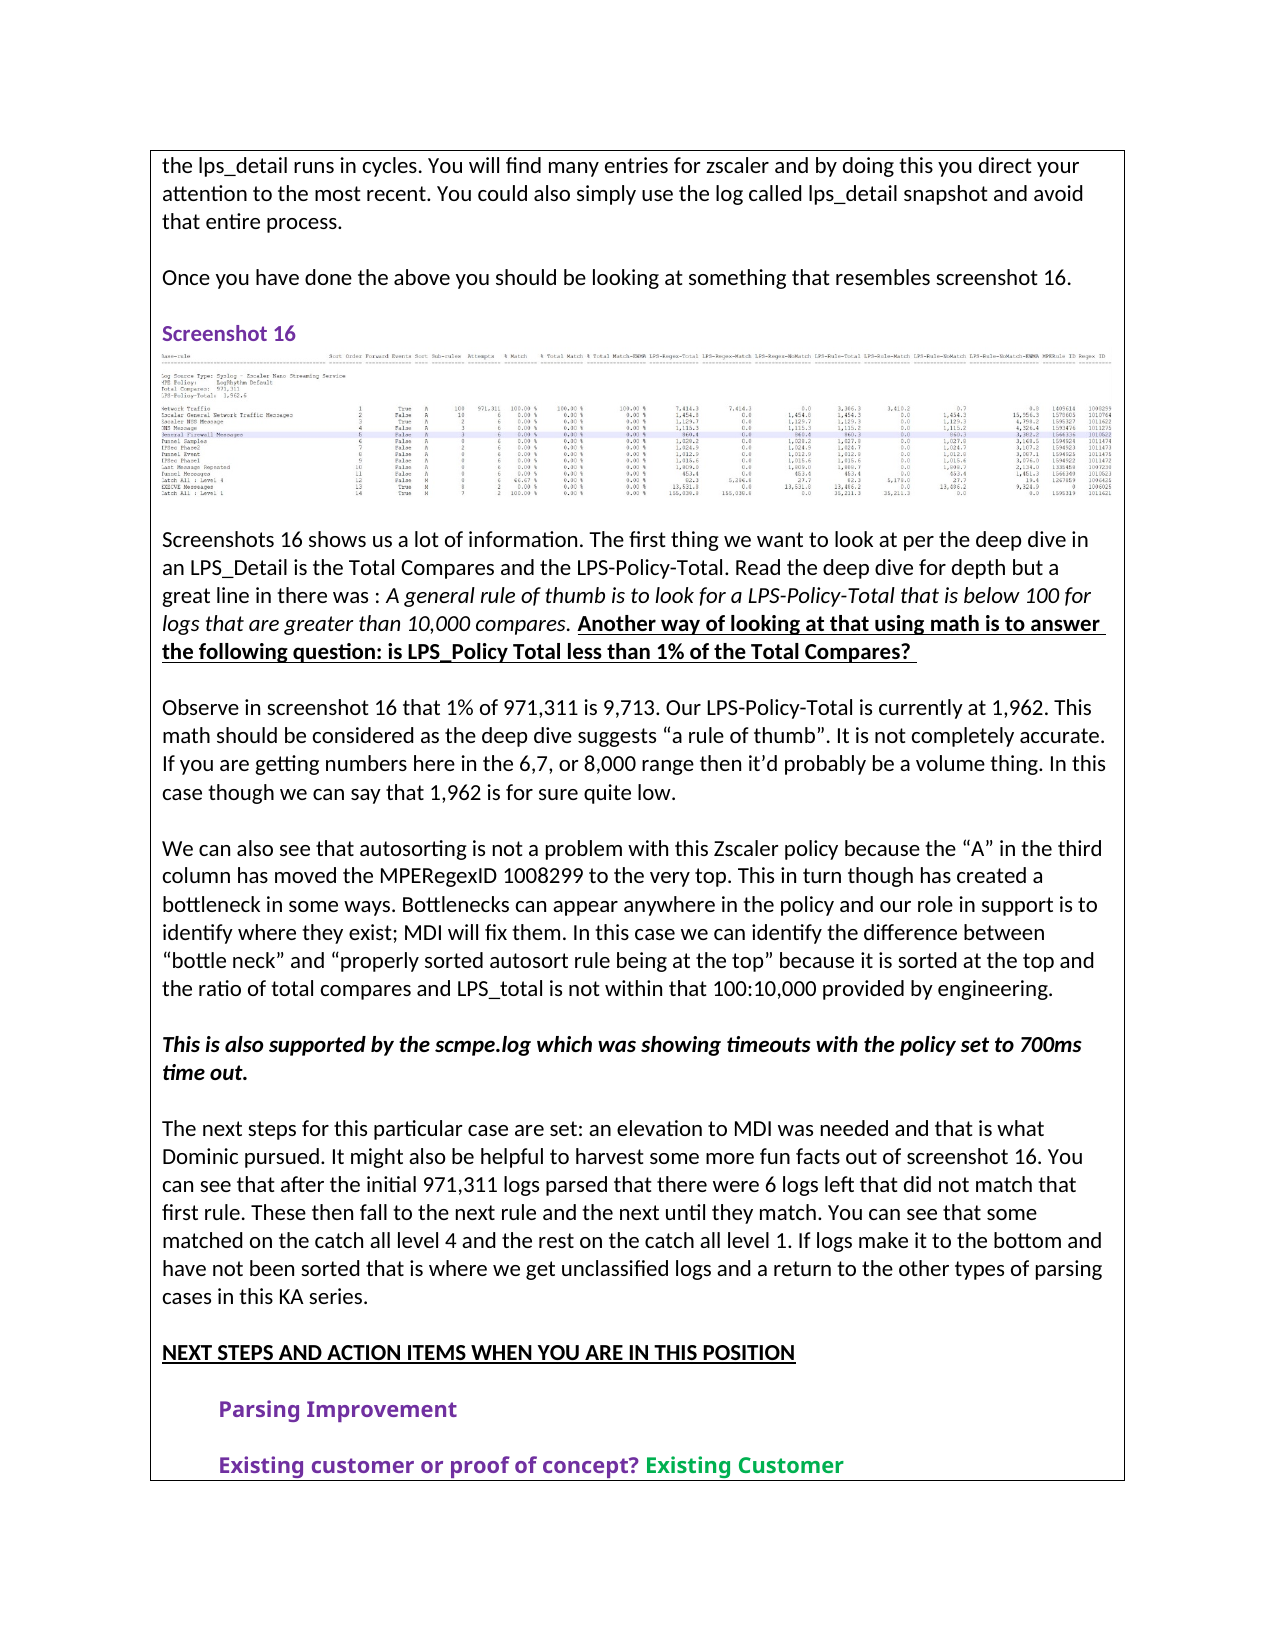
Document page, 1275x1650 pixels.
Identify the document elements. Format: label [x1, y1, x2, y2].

picture [161, 347, 1112, 498]
table_cell [151, 151, 1124, 1480]
